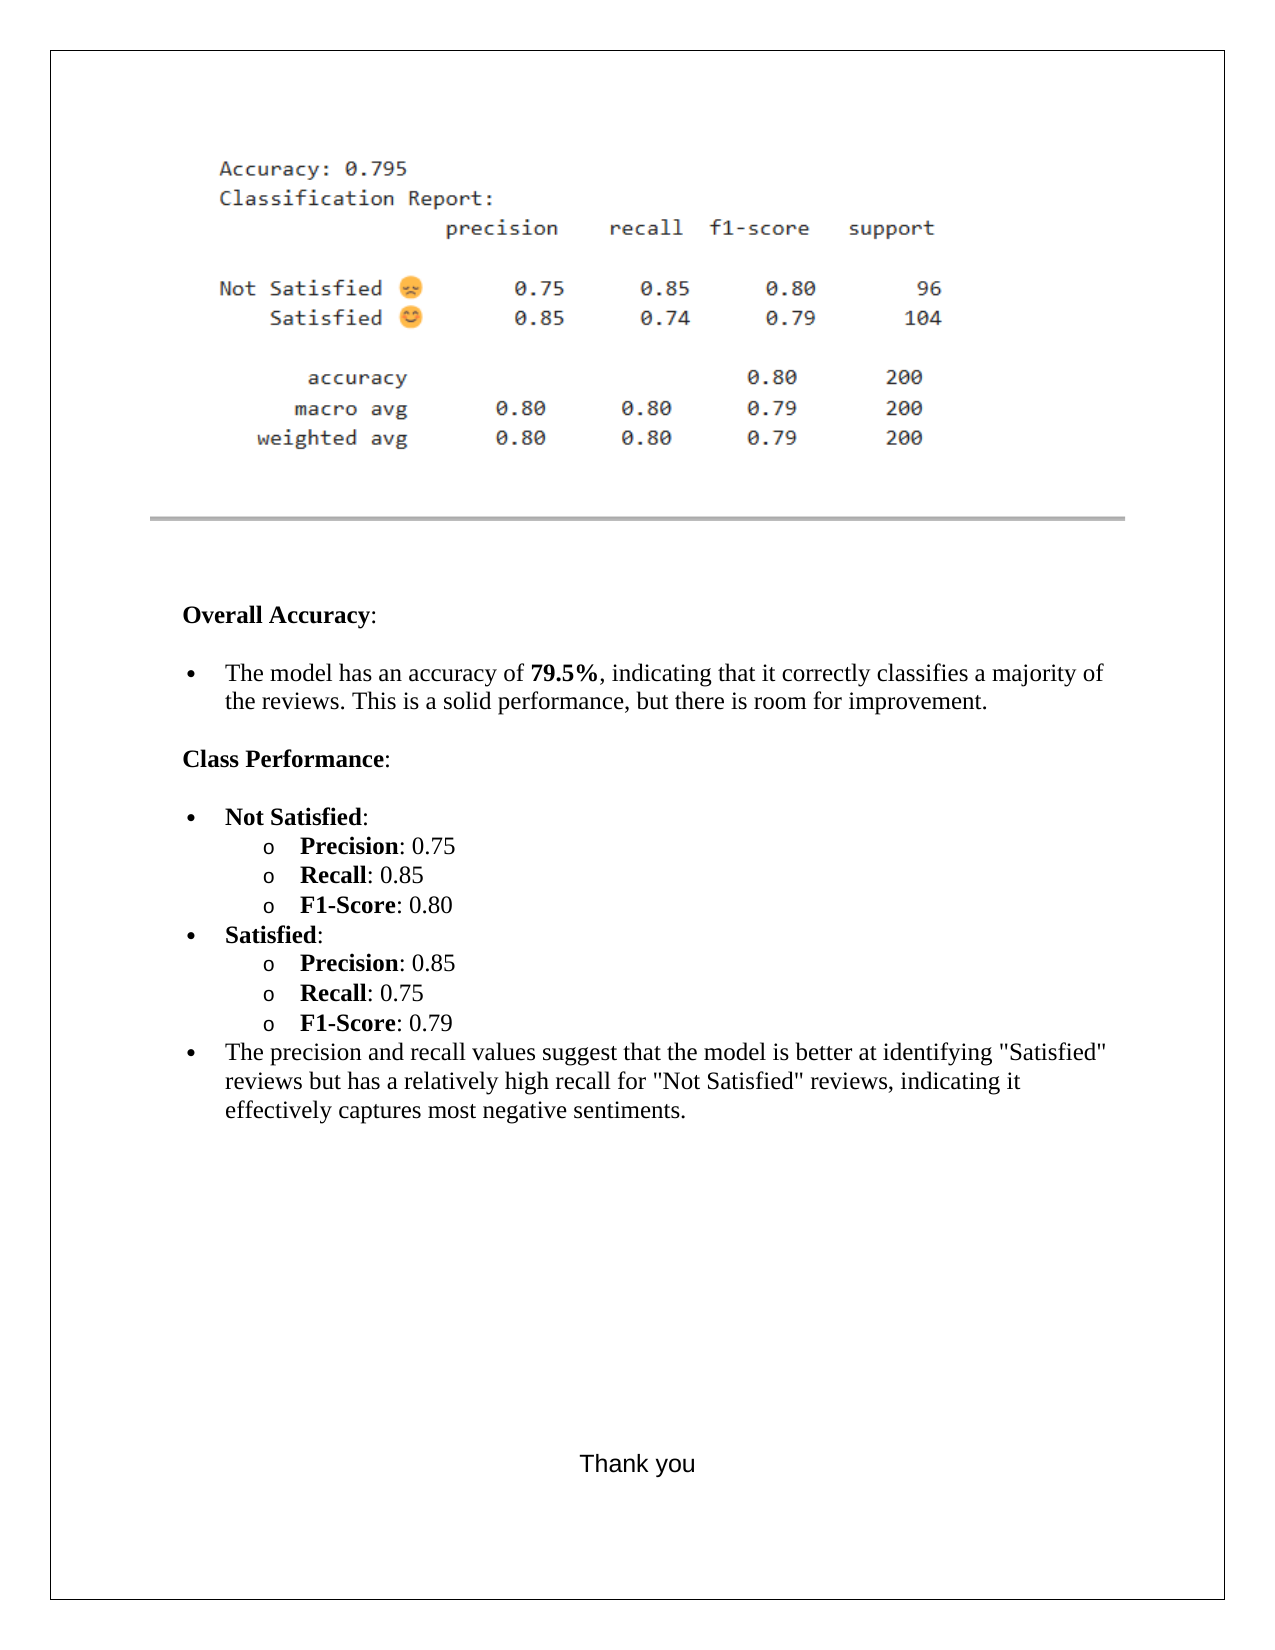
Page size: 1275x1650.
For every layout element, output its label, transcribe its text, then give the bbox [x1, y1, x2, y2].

list F1-Score: 0.80 [262, 890, 1125, 920]
text  Overall Accuracy: [150, 600, 1125, 628]
list Recall: 0.75 [262, 978, 1125, 1008]
list The model has an accuracy of 79.5%, indicating that it correctly classifies a majority of the reviews. This is a solid performance, but there is room for improvement. [187, 658, 1125, 715]
list Precision: 0.75 [262, 831, 1125, 861]
list Not Satisfied: [187, 802, 1125, 831]
list Recall: 0.85 [262, 861, 1125, 890]
list The precision and recall values suggest that the model is better at identifying "Satisfied" reviews but has a relatively high recall for "Not Satisfied" reviews, indicating it effectively captures most negative sentiments. [187, 1037, 1125, 1123]
text  Class Performance: [150, 744, 1125, 773]
list Satisfied: [187, 920, 1125, 948]
text Thank you [150, 1449, 1125, 1478]
picture [150, 150, 1125, 521]
list Precision: 0.85 [262, 948, 1125, 978]
list F1-Score: 0.79 [262, 1008, 1125, 1037]
